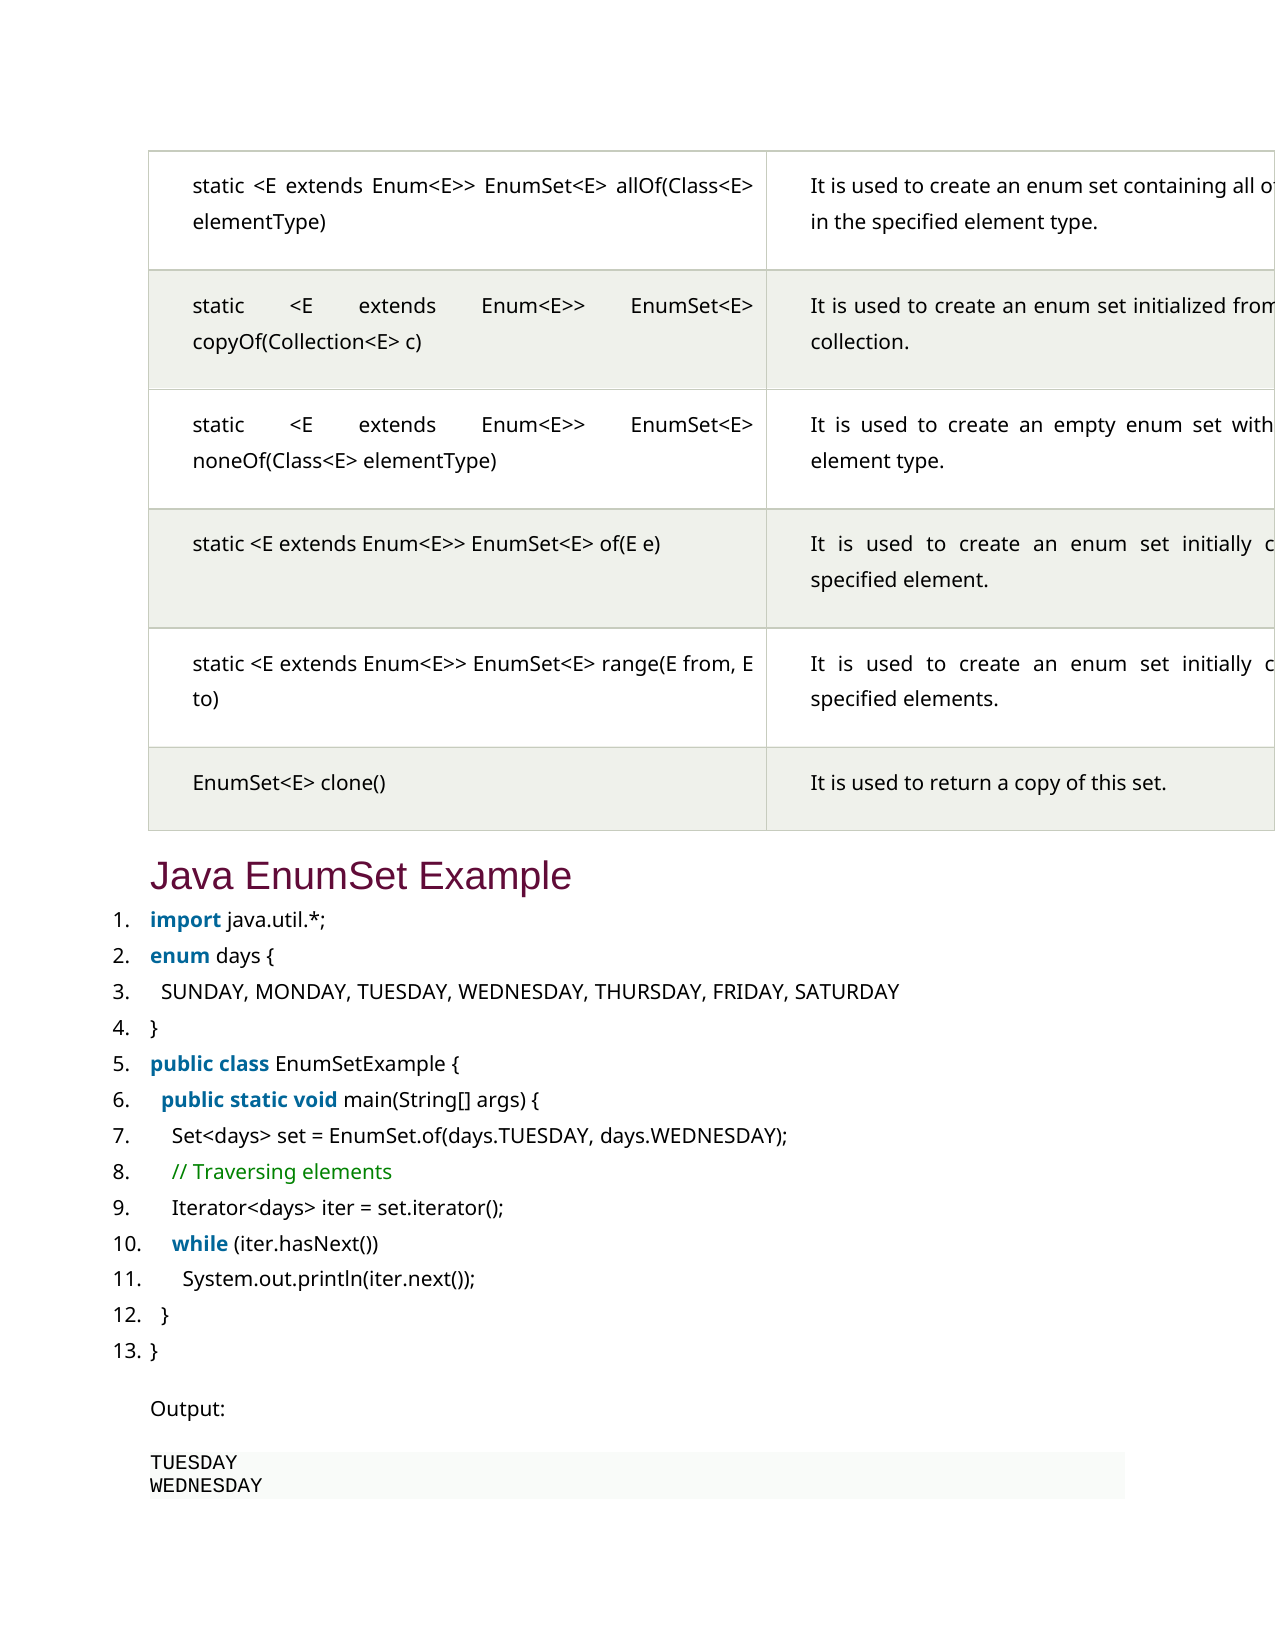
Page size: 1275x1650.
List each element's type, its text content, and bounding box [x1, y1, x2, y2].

table_cell static <E extends Enum<E>> EnumSet<E> copyOf(Collection<E> c) [149, 271, 766, 388]
table_cell static <E extends Enum<E>> EnumSet<E> of(E e) [149, 510, 766, 627]
list SUNDAY, MONDAY, TUESDAY, WEDNESDAY, THURSDAY, FRIDAY, SATURDAY [112, 969, 1125, 1006]
list Set<days> set = EnumSet.of(days.TUESDAY, days.WEDNESDAY); [112, 1113, 1125, 1149]
list public static void main(String[] args) { [112, 1077, 1125, 1113]
text TUESDAY [150, 1452, 1125, 1475]
subtitle Java EnumSet Example [150, 852, 1125, 898]
list } [112, 1006, 1125, 1041]
table_cell EnumSet<E> clone() [149, 748, 766, 830]
table_cell It is used to return a copy of this set. [767, 748, 1274, 830]
text WEDNESDAY [150, 1475, 1125, 1499]
table_cell It is used to create an enum set initially containing the specified element. [767, 510, 1274, 627]
table_cell It is used to create an enum set initially containing the specified elements. [767, 629, 1274, 746]
table_cell It is used to create an enum set containing all of the elements in the specified element type. [767, 152, 1274, 269]
list while (iter.hasNext()) [112, 1221, 1125, 1257]
table_cell It is used to create an enum set initialized from the specified collection. [767, 271, 1274, 388]
text Output: [150, 1394, 1125, 1422]
table_cell static <E extends Enum<E>> EnumSet<E> range(E from, E to) [149, 629, 766, 746]
list import java.util.*; [112, 898, 1125, 934]
list public class EnumSetExample { [112, 1041, 1125, 1077]
table_cell static <E extends Enum<E>> EnumSet<E> allOf(Class<E> elementType) [149, 152, 766, 269]
list } [112, 1293, 1125, 1329]
list // Traversing elements [112, 1149, 1125, 1185]
list } [112, 1329, 1125, 1365]
table_cell It is used to create an empty enum set with the specified element type. [767, 390, 1274, 508]
list Iterator<days> iter = set.iterator(); [112, 1185, 1125, 1221]
list enum days { [112, 934, 1125, 969]
list System.out.println(iter.next()); [112, 1257, 1125, 1293]
table_cell static <E extends Enum<E>> EnumSet<E> noneOf(Class<E> elementType) [149, 390, 766, 508]
